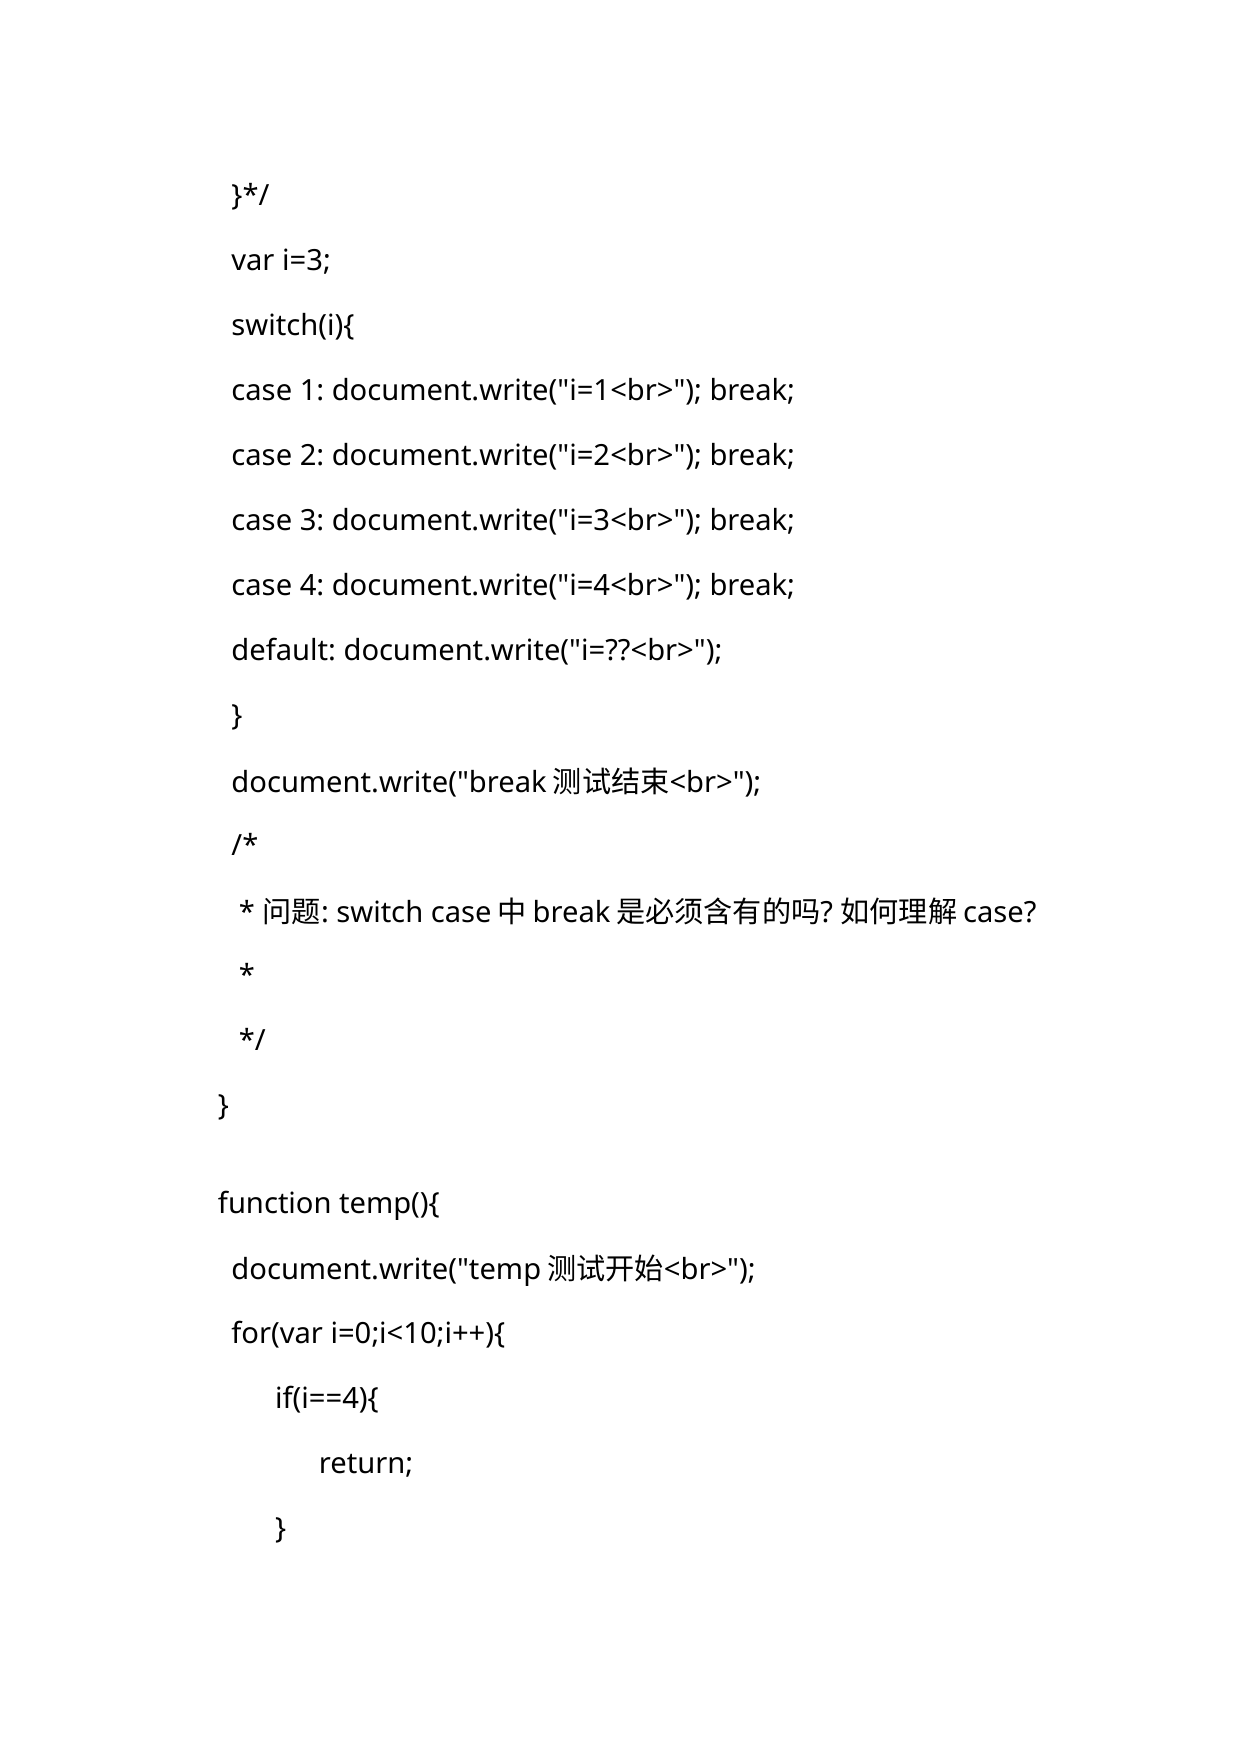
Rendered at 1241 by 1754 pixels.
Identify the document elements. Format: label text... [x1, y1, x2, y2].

text case 1: document.write("i=1<br>"); break; [187, 357, 1053, 422]
text function temp(){ [187, 1169, 1053, 1234]
text var i=3; [187, 227, 1053, 292]
text * 问题: switch case中break是必须含有的吗? 如何理解case? [187, 877, 1053, 942]
text case 3: document.write("i=3<br>"); break; [187, 487, 1053, 552]
text if(i==4){ [187, 1364, 1053, 1429]
text switch(i){ [187, 292, 1053, 357]
text case 2: document.write("i=2<br>"); break; [187, 422, 1053, 487]
text document.write("temp测试开始<br>"); [187, 1234, 1053, 1299]
text } [187, 682, 1053, 747]
text default: document.write("i=??<br>"); [187, 617, 1053, 682]
text } [187, 1494, 1053, 1559]
text for(var i=0;i<10;i++){ [187, 1299, 1053, 1364]
text return; [187, 1429, 1053, 1494]
text */ [187, 1007, 1053, 1072]
text document.write("break测试结束<br>"); [187, 747, 1053, 812]
text } [187, 1072, 1053, 1137]
text case 4: document.write("i=4<br>"); break; [187, 552, 1053, 617]
text /* [187, 812, 1053, 877]
text }*/ [187, 162, 1053, 227]
text * [187, 942, 1053, 1007]
